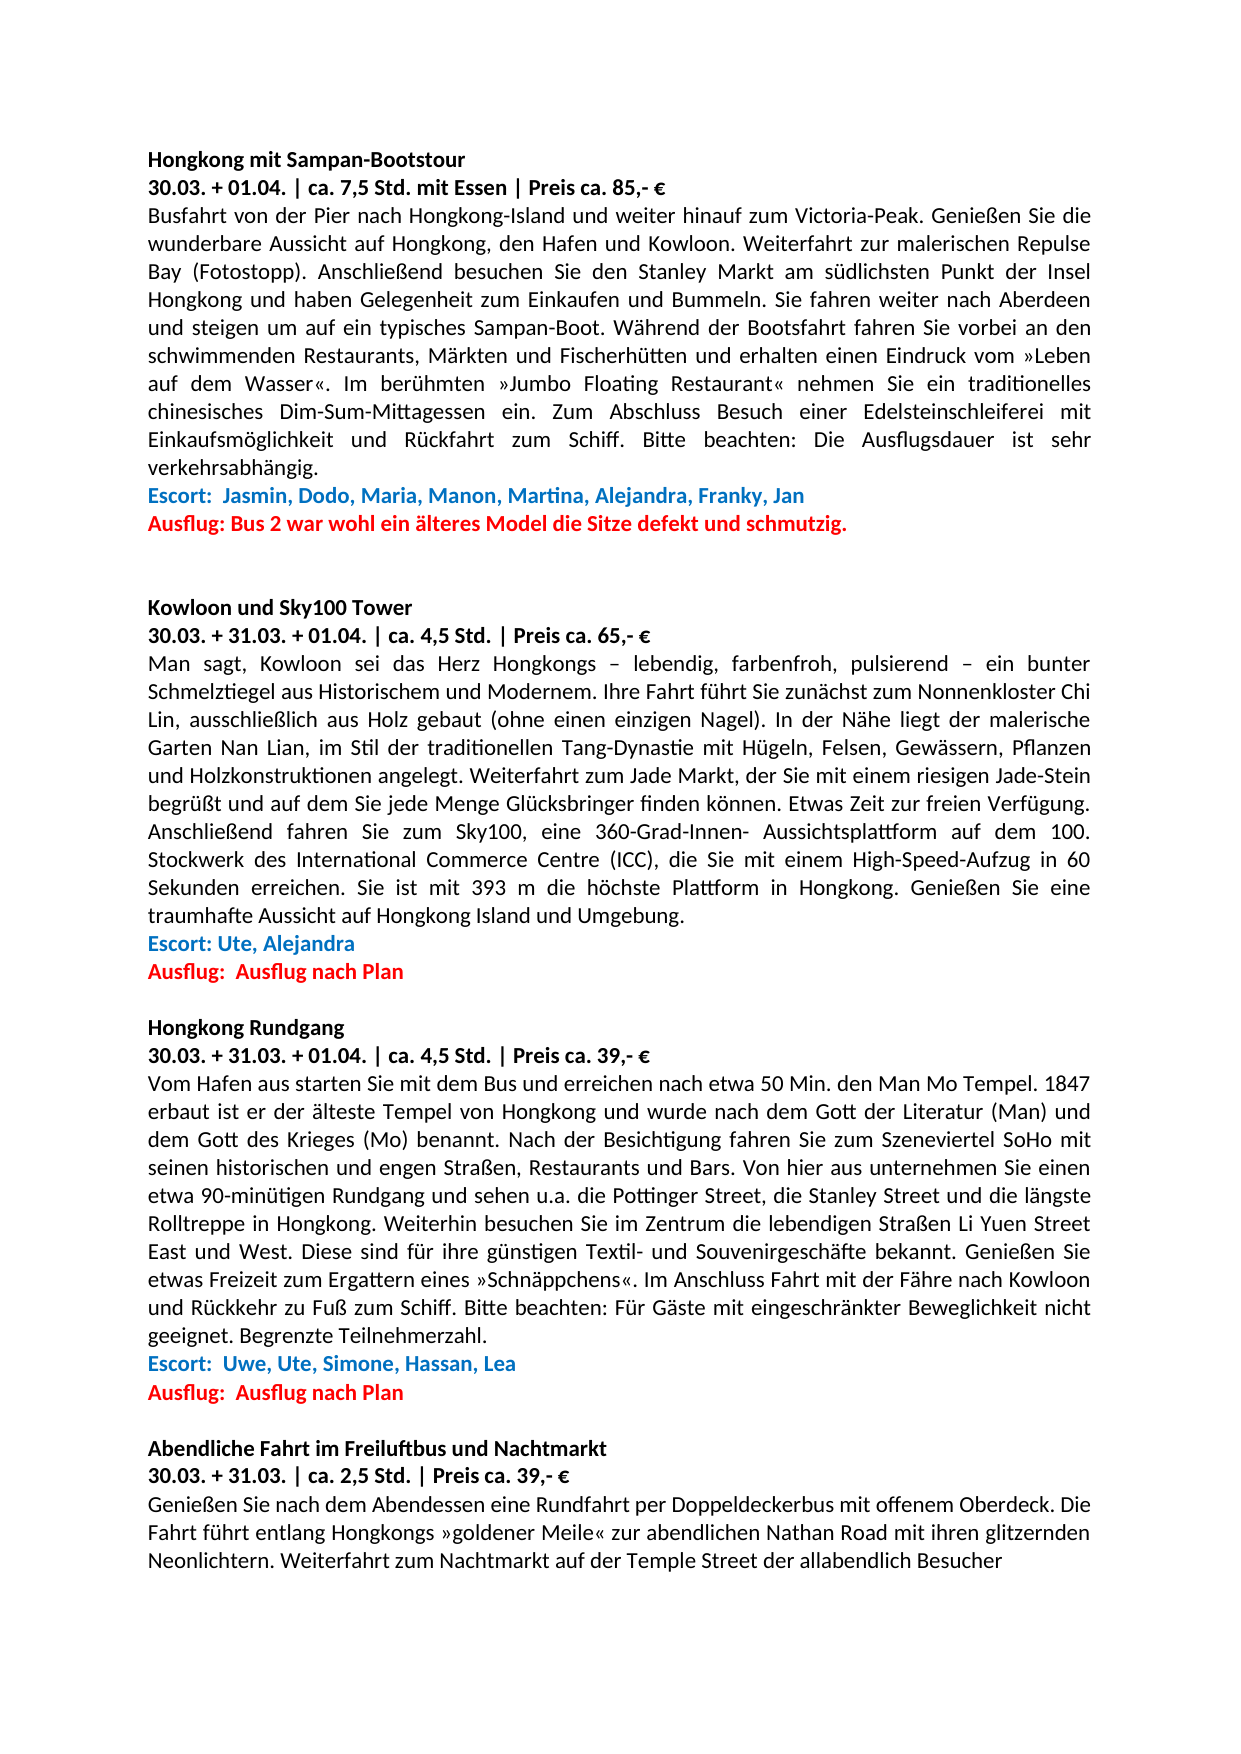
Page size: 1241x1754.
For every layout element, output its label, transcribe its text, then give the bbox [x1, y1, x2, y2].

text 30.03. + 31.03. + 01.04. | ca. 4,5 Std. | Preis ca. 39,- € [148, 1041, 1093, 1069]
text Ausflug: Bus 2 war wohl ein älteres Model die Sitze defekt und schmutzig. [148, 509, 1093, 537]
text Kowloon und Sky100 Tower [148, 593, 1093, 621]
text Busfahrt von der Pier nach Hongkong-Island und weiter hinauf zum Victoria-Peak. Genießen Sie die wunderbare Aussicht auf Hongkong, den Hafen und Kowloon. Weiterfahrt zur malerischen Repulse Bay (Fotostopp). Anschließend besuchen Sie den Stanley Markt am südlichsten Punkt der Insel Hongkong und haben Gelegenheit zum Einkaufen und Bummeln. Sie fahren weiter nach Aberdeen und steigen um auf ein typisches Sampan-Boot. Während der Bootsfahrt fahren Sie vorbei an den schwimmenden Restaurants, Märkten und Fischerhütten und erhalten einen Eindruck vom »Leben auf dem Wasser«. Im berühmten »Jumbo Floating Restaurant« nehmen Sie ein traditionelles chinesisches Dim-Sum-Mittagessen ein. Zum Abschluss Besuch einer Edelsteinschleiferei mit Einkaufsmöglichkeit und Rückfahrt zum Schiff. Bitte beachten: Die Ausflugsdauer ist sehr verkehrsabhängig. [148, 201, 1093, 481]
text Hongkong Rundgang [148, 1013, 1093, 1041]
text Vom Hafen aus starten Sie mit dem Bus und erreichen nach etwa 50 Min. den Man Mo Tempel. 1847 erbaut ist er der älteste Tempel von Hongkong und wurde nach dem Gott der Literatur (Man) und dem Gott des Krieges (Mo) benannt. Nach der Besichtigung fahren Sie zum Szeneviertel SoHo mit seinen historischen und engen Straßen, Restaurants und Bars. Von hier aus unternehmen Sie einen etwa 90-minütigen Rundgang und sehen u.a. die Pottinger Street, die Stanley Street und die längste Rolltreppe in Hongkong. Weiterhin besuchen Sie im Zentrum die lebendigen Straßen Li Yuen Street East und West. Diese sind für ihre günstigen Textil- und Souvenirgeschäfte bekannt. Genießen Sie etwas Freizeit zum Ergattern eines »Schnäppchens«. Im Anschluss Fahrt mit der Fähre nach Kowloon und Rückkehr zu Fuß zum Schiff. Bitte beachten: Für Gäste mit eingeschränkter Beweglichkeit nicht geeignet. Begrenzte Teilnehmerzahl. [148, 1069, 1093, 1349]
text Escort: Jasmin, Dodo, Maria, Manon, Martina, Alejandra, Franky, Jan [148, 481, 1093, 509]
text 30.03. + 31.03. | ca. 2,5 Std. | Preis ca. 39,- € [148, 1462, 1093, 1490]
text Hongkong mit Sampan-Bootstour [148, 145, 1093, 173]
text Man sagt, Kowloon sei das Herz Hongkongs – lebendig, farbenfroh, pulsierend – ein bunter Schmelztiegel aus Historischem und Modernem. Ihre Fahrt führt Sie zunächst zum Nonnenkloster Chi Lin, ausschließlich aus Holz gebaut (ohne einen einzigen Nagel). In der Nähe liegt der malerische Garten Nan Lian, im Stil der traditionellen Tang-Dynastie mit Hügeln, Felsen, Gewässern, Pflanzen und Holzkonstruktionen angelegt. Weiterfahrt zum Jade Markt, der Sie mit einem riesigen Jade-Stein begrüßt und auf dem Sie jede Menge Glücksbringer finden können. Etwas Zeit zur freien Verfügung. Anschließend fahren Sie zum Sky100, eine 360-Grad-Innen- Aussichtsplattform auf dem 100. Stockwerk des International Commerce Centre (ICC), die Sie mit einem High-Speed-Aufzug in 60 Sekunden erreichen. Sie ist mit 393 m die höchste Plattform in Hongkong. Genießen Sie eine traumhafte Aussicht auf Hongkong Island und Umgebung. [148, 649, 1093, 929]
text 30.03. + 31.03. + 01.04. | ca. 4,5 Std. | Preis ca. 65,- € [148, 621, 1093, 649]
text Ausflug: Ausflug nach Plan [148, 957, 1093, 985]
text Escort: Uwe, Ute, Simone, Hassan, Lea [148, 1349, 1093, 1378]
text Abendliche Fahrt im Freiluftbus und Nachtmarkt [148, 1434, 1093, 1462]
text 30.03. + 01.04. | ca. 7,5 Std. mit Essen | Preis ca. 85,- € [148, 173, 1093, 201]
text Escort: Ute, Alejandra [148, 929, 1093, 957]
text Genießen Sie nach dem Abendessen eine Rundfahrt per Doppeldeckerbus mit offenem Oberdeck. Die Fahrt führt entlang Hongkongs »goldener Meile« zur abendlichen Nathan Road mit ihren glitzernden Neonlichtern. Weiterfahrt zum Nachtmarkt auf der Temple Street der allabendlich Besucher [148, 1490, 1093, 1574]
text Ausflug: Ausflug nach Plan [148, 1378, 1093, 1406]
